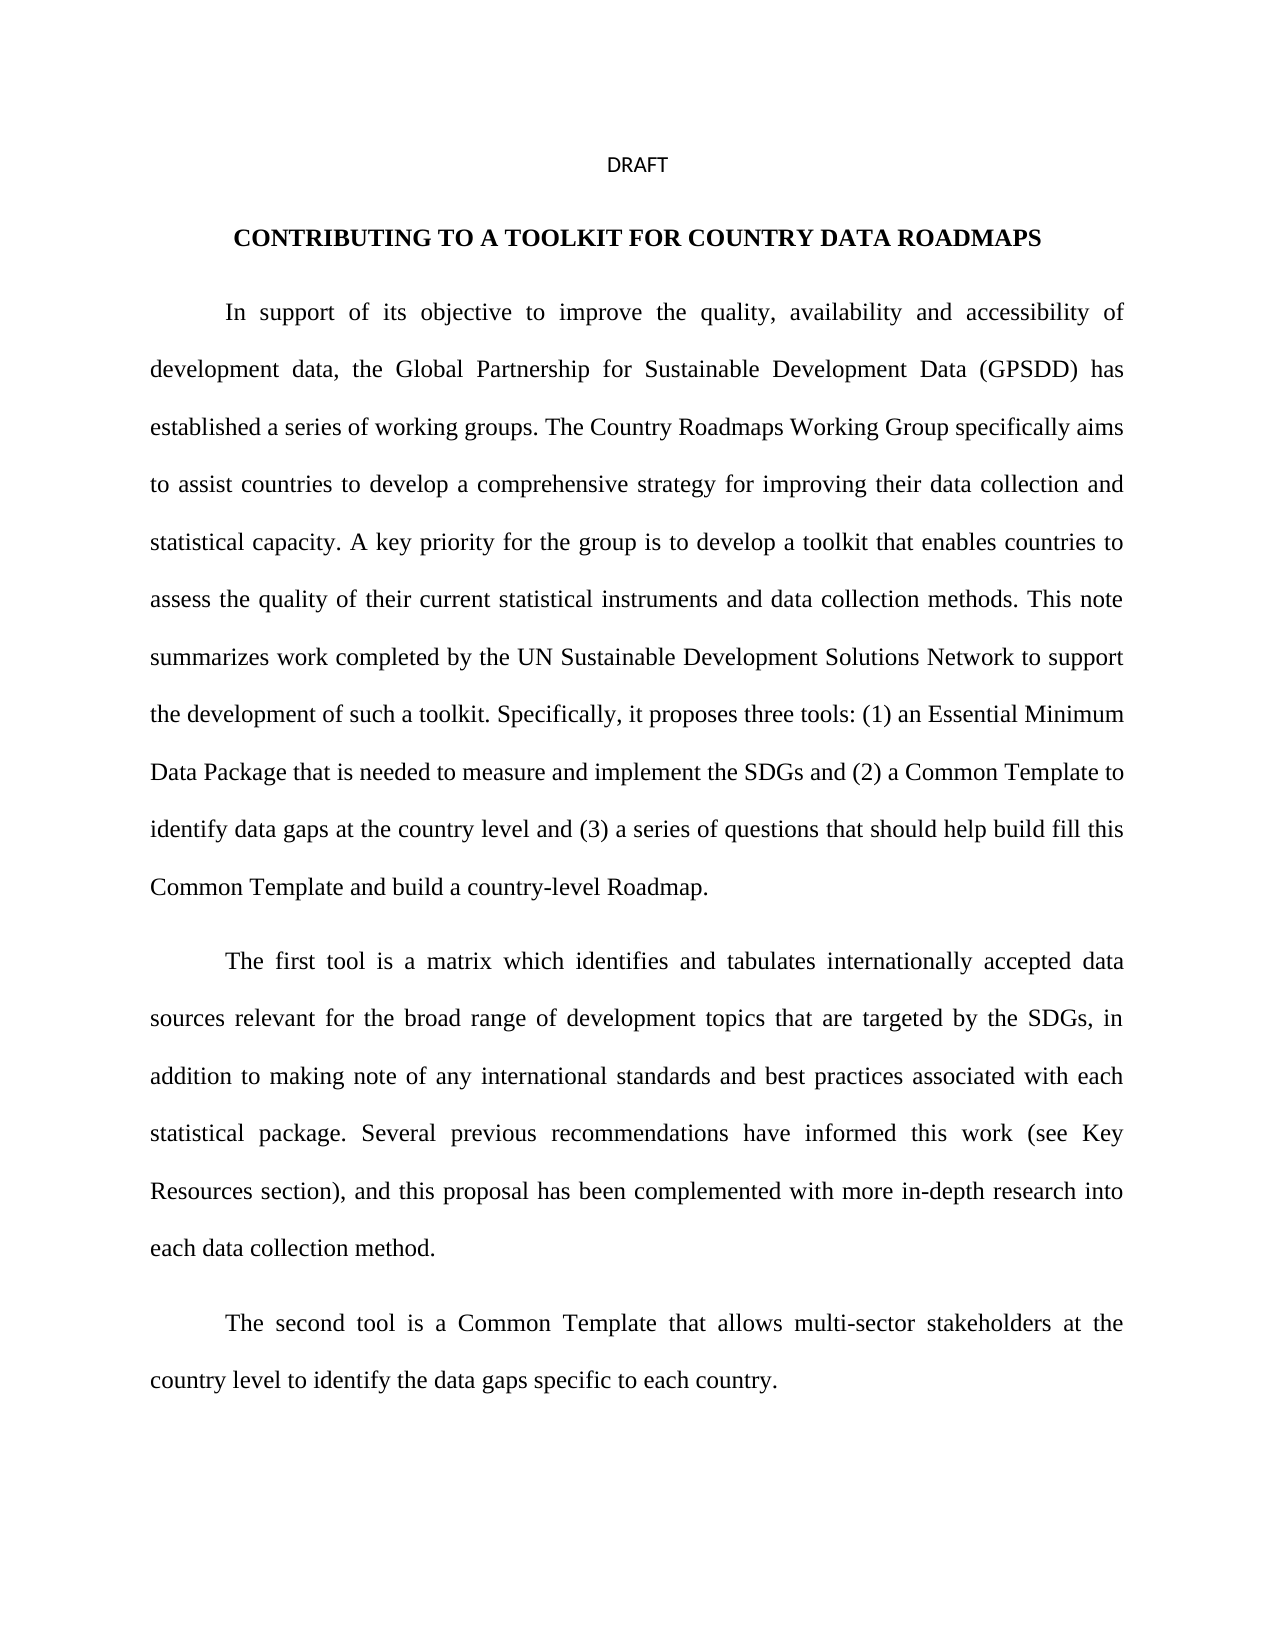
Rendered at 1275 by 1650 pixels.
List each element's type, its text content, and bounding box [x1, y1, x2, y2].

text In support of its objective to improve the quality, availability and accessibility of development data, the Global Partnership for Sustainable Development Data (GPSDD) has established a series of working groups. The Country Roadmaps Working Group specifically aims to assist countries to develop a comprehensive strategy for improving their data collection and statistical capacity. A key priority for the group is to develop a toolkit that enables countries to assess the quality of their current statistical instruments and data collection methods. This note summarizes work completed by the UN Sustainable Development Solutions Network to support the development of such a toolkit. Specifically, it proposes three tools: (1) an Essential Minimum Data Package that is needed to measure and implement the SDGs and (2) a Common Template to identify data gaps at the country level and (3) a series of questions that should help build fill this Common Template and build a country-level Roadmap. [150, 297, 1125, 901]
text CONTRIBUTING TO a toolkit for country data roadmaps [150, 223, 1125, 251]
text DRAFT [150, 150, 1125, 178]
text The first tool is a matrix which identifies and tabulates internationally accepted data sources relevant for the broad range of development topics that are targeted by the SDGs, in addition to making note of any international standards and best practices associated with each statistical package. Several previous recommendations have informed this work (see Key Resources section), and this proposal has been complemented with more in-depth research into each data collection method. [150, 946, 1125, 1262]
text The second tool is a Common Template that allows multi-sector stakeholders at the country level to identify the data gaps specific to each country. [150, 1308, 1125, 1394]
